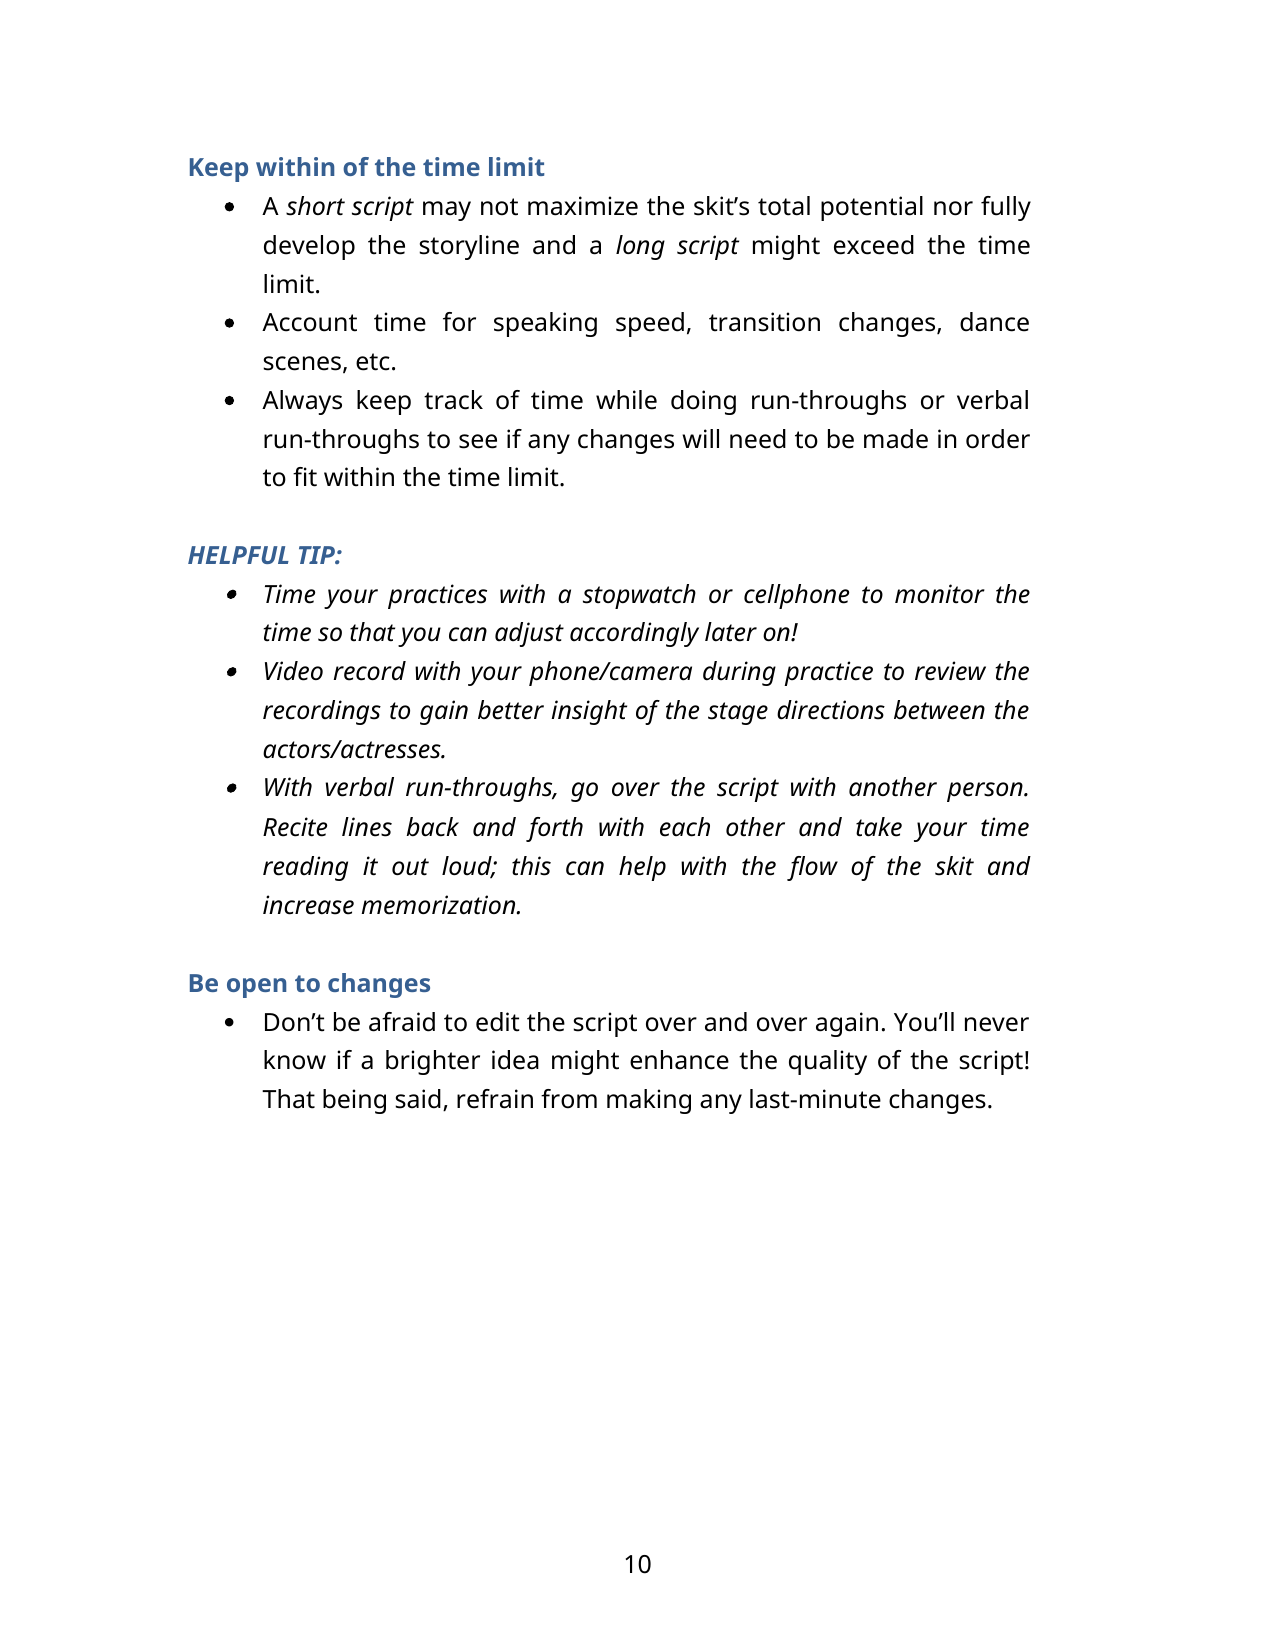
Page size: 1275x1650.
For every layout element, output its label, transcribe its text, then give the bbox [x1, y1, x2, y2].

text Keep within of the time limit [187, 150, 1031, 184]
list With verbal run-throughs, go over the script with another person. Recite lines back and forth with each other and take your time reading it out loud; this can help with the flow of the skit and increase memorization. [225, 770, 1031, 922]
list Video record with your phone/camera during practice to review the recordings to gain better insight of the stage directions between the actors/actresses. [225, 654, 1031, 765]
text Be open to changes [187, 965, 1031, 999]
list A short script may not maximize the skit’s total potential nor fully develop the storyline and a long script might exceed the time limit. [225, 189, 1031, 300]
list Time your practices with a stopwatch or cellphone to monitor the time so that you can adjust accordingly later on! [225, 576, 1031, 649]
list Always keep track of time while doing run-throughs or verbal run-throughs to see if any changes will need to be made in order to fit within the time limit. [225, 382, 1031, 494]
list Don’t be afraid to edit the script over and over again. You’ll never know if a brighter idea might enhance the quality of the script! That being said, refrain from making any last-minute changes. [225, 1004, 1031, 1116]
list Account time for speaking speed, transition changes, dance scenes, etc. [225, 305, 1031, 378]
text HELPFUL TIP: [187, 537, 1031, 572]
